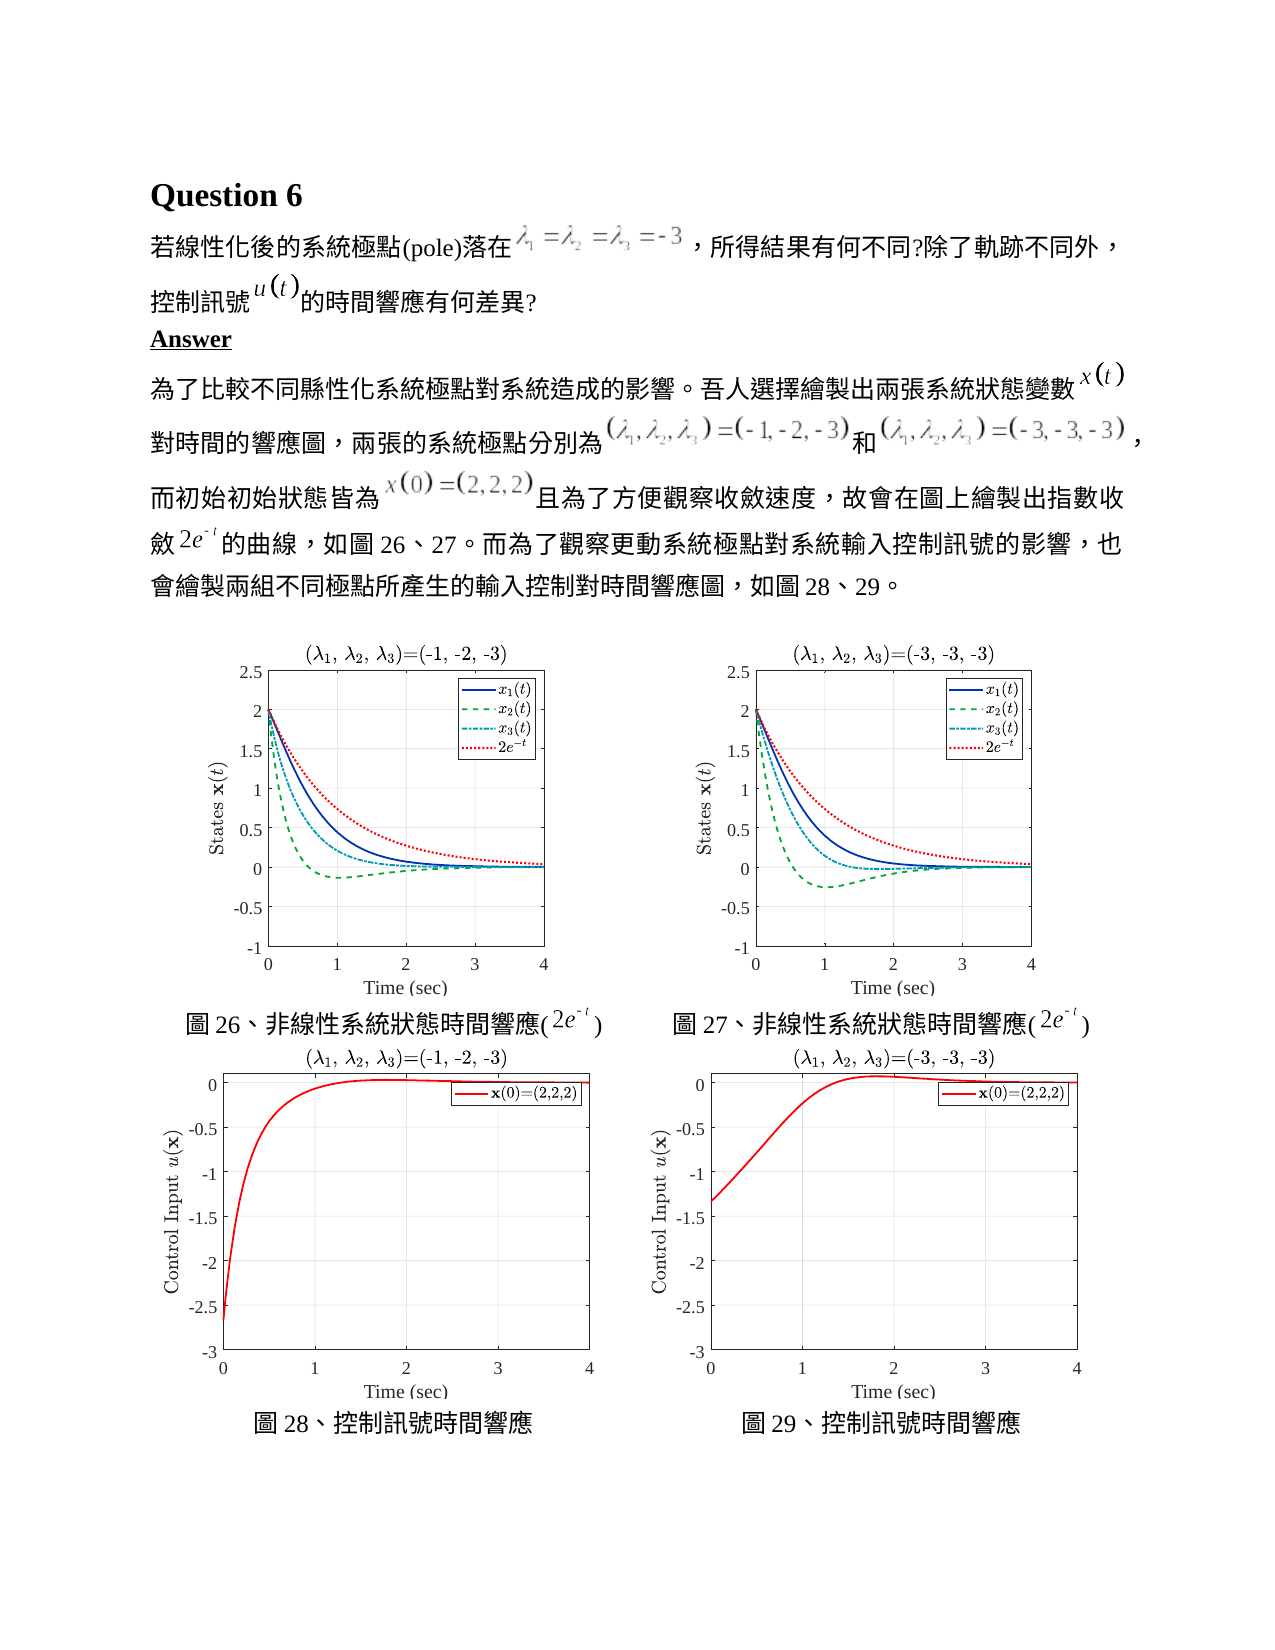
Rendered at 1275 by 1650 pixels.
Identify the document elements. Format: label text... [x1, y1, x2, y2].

text 若線性化後的系統極點(pole)落在，所得結果有何不同?除了軌跡不同外，控制訊號的時間響應有何差異? [150, 219, 1125, 318]
subtitle Question 6 [150, 175, 1125, 213]
table_cell 圖28、控制訊號時間響應 [150, 1403, 637, 1444]
table_cell [150, 1045, 637, 1403]
text Answer [150, 324, 1125, 352]
text 為了比較不同縣性化系統極點對系統造成的影響。吾人選擇繪製出兩張系統狀態變數對時間的響應圖，兩張的系統極點分別為和，而初始初始狀態皆為且為了方便觀察收斂速度，故會在圖上繪製出指數收斂的曲線，如圖26、27。而為了觀察更動系統極點對系統輸入控制訊號的影響，也會繪製兩組不同極點所產生的輸入控制對時間響應圖，如圖28、29。 [150, 357, 1125, 602]
table_cell 圖29、控制訊號時間響應 [638, 1403, 1125, 1444]
table_cell [638, 1045, 1125, 1403]
table_cell 圖26、非線性系統狀態時間響應() [150, 1000, 637, 1045]
table_cell 圖27、非線性系統狀態時間響應() [638, 1000, 1125, 1045]
table_header [150, 641, 637, 999]
table_header [638, 641, 1125, 999]
